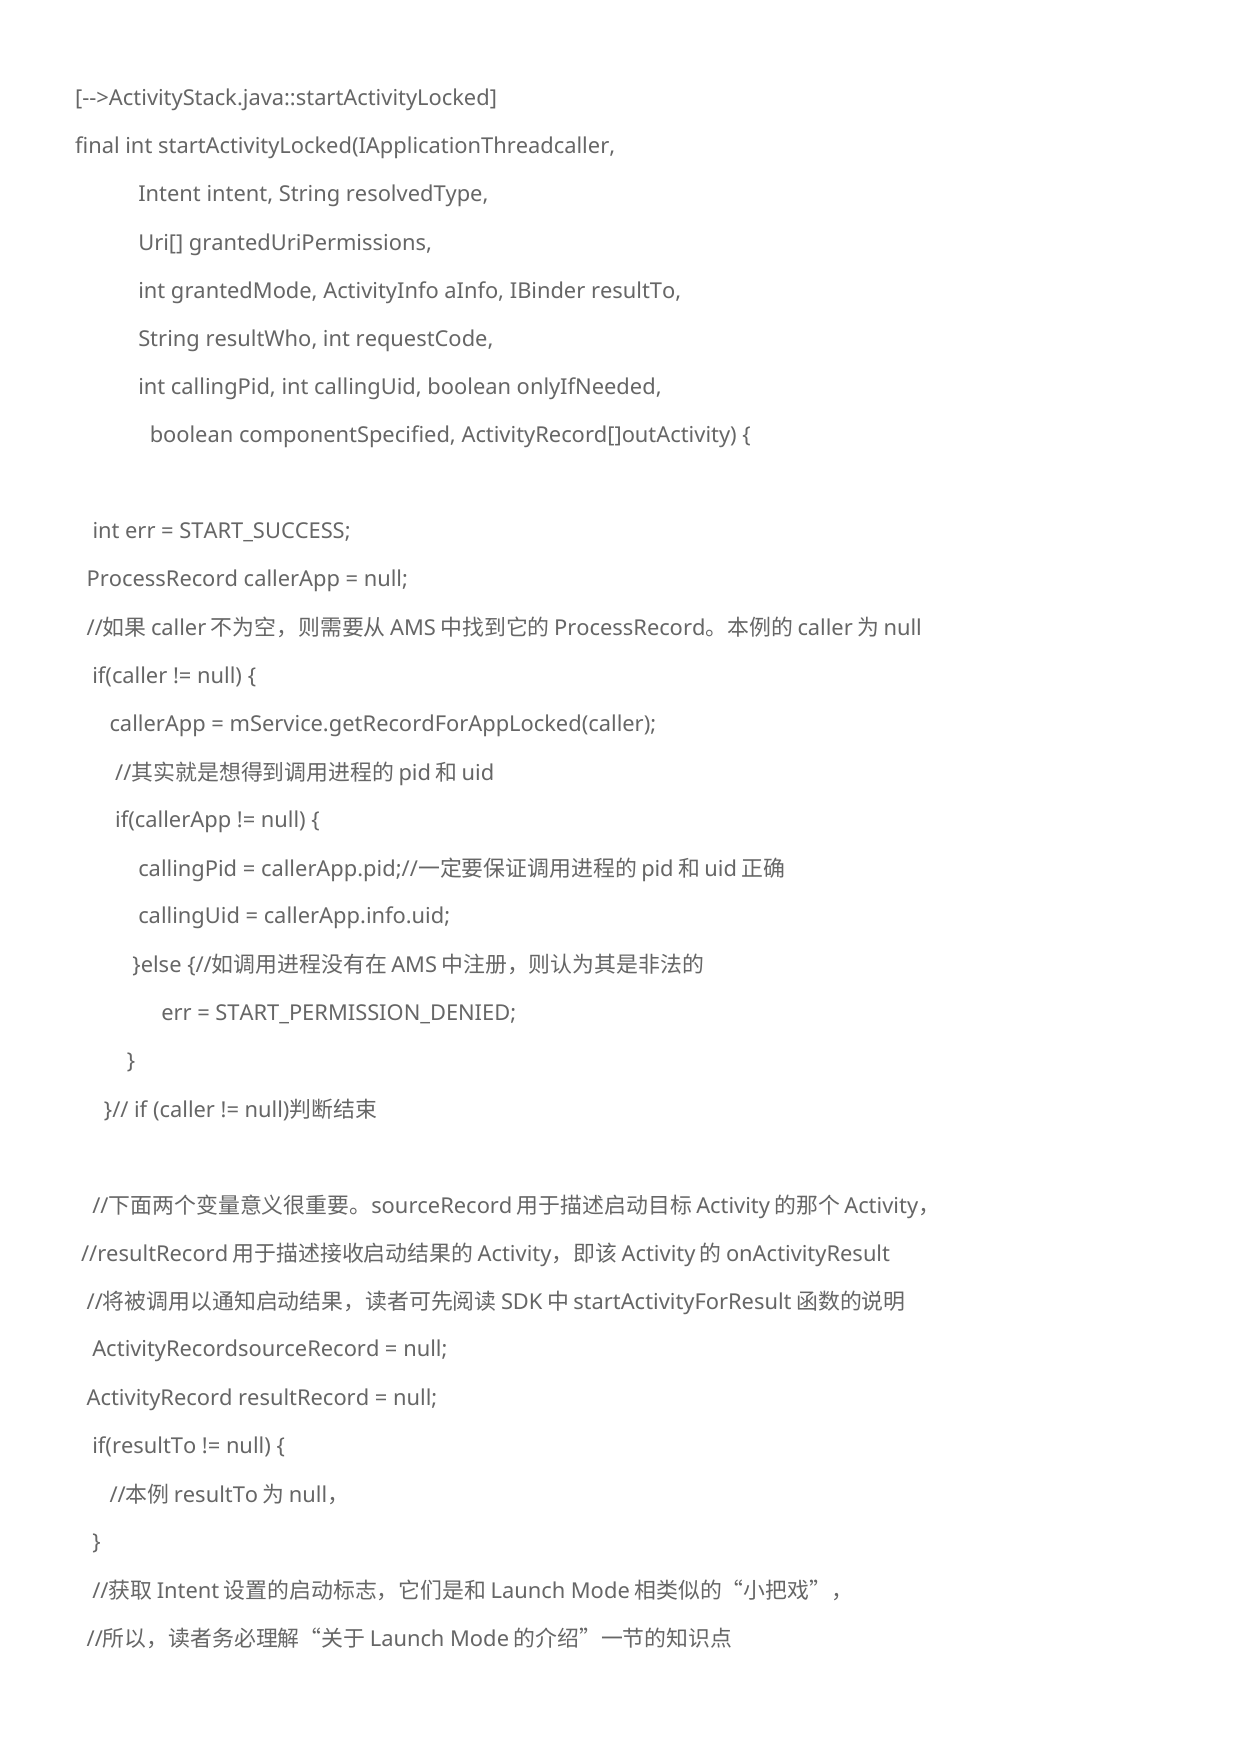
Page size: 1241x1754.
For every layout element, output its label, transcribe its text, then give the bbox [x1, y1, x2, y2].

text if(resultTo != null) { [75, 1428, 1165, 1461]
text String resultWho, int requestCode, [75, 321, 1165, 354]
text err = START_PERMISSION_DENIED; [75, 995, 1165, 1028]
text int callingPid, int callingUid, boolean onlyIfNeeded, [75, 369, 1165, 402]
text [-->ActivityStack.java::startActivityLocked] [75, 81, 1165, 113]
text } [75, 1524, 1165, 1557]
text boolean componentSpecified, ActivityRecord[]outActivity) { [75, 418, 1165, 450]
text ActivityRecordsourceRecord = null; [75, 1332, 1165, 1364]
text if(caller != null) { [75, 658, 1165, 691]
text ProcessRecord callerApp = null; [75, 562, 1165, 594]
text //下面两个变量意义很重要。sourceRecord用于描述启动目标Activity的那个Activity， [75, 1188, 1165, 1220]
text } [75, 1043, 1165, 1076]
text }// if (caller != null)判断结束 [75, 1091, 1165, 1124]
text callerApp = mService.getRecordForAppLocked(caller); [75, 706, 1165, 739]
text //将被调用以通知启动结果，读者可先阅读SDK中startActivityForResult函数的说明 [75, 1284, 1165, 1316]
text //本例resultTo为null， [75, 1476, 1165, 1509]
text callingUid = callerApp.info.uid; [75, 899, 1165, 931]
text //如果caller不为空，则需要从AMS中找到它的ProcessRecord。本例的caller为null [75, 610, 1165, 643]
text final int startActivityLocked(IApplicationThreadcaller, [75, 129, 1165, 161]
text int err = START_SUCCESS; [75, 514, 1165, 546]
text //获取Intent设置的启动标志，它们是和Launch Mode相类似的“小把戏”， [75, 1573, 1165, 1605]
text //其实就是想得到调用进程的pid和uid [75, 754, 1165, 787]
text //resultRecord用于描述接收启动结果的Activity，即该Activity的onActivityResult [75, 1236, 1165, 1268]
text Intent intent, String resolvedType, [75, 177, 1165, 209]
text if(callerApp != null) { [75, 803, 1165, 835]
text //所以，读者务必理解“关于Launch Mode的介绍”一节的知识点 [75, 1621, 1165, 1653]
text ActivityRecord resultRecord = null; [75, 1380, 1165, 1413]
text Uri[] grantedUriPermissions, [75, 225, 1165, 258]
text callingPid = callerApp.pid;//一定要保证调用进程的pid和uid正确 [75, 851, 1165, 883]
text int grantedMode, ActivityInfo aInfo, IBinder resultTo, [75, 273, 1165, 306]
text }else {//如调用进程没有在AMS中注册，则认为其是非法的 [75, 947, 1165, 979]
